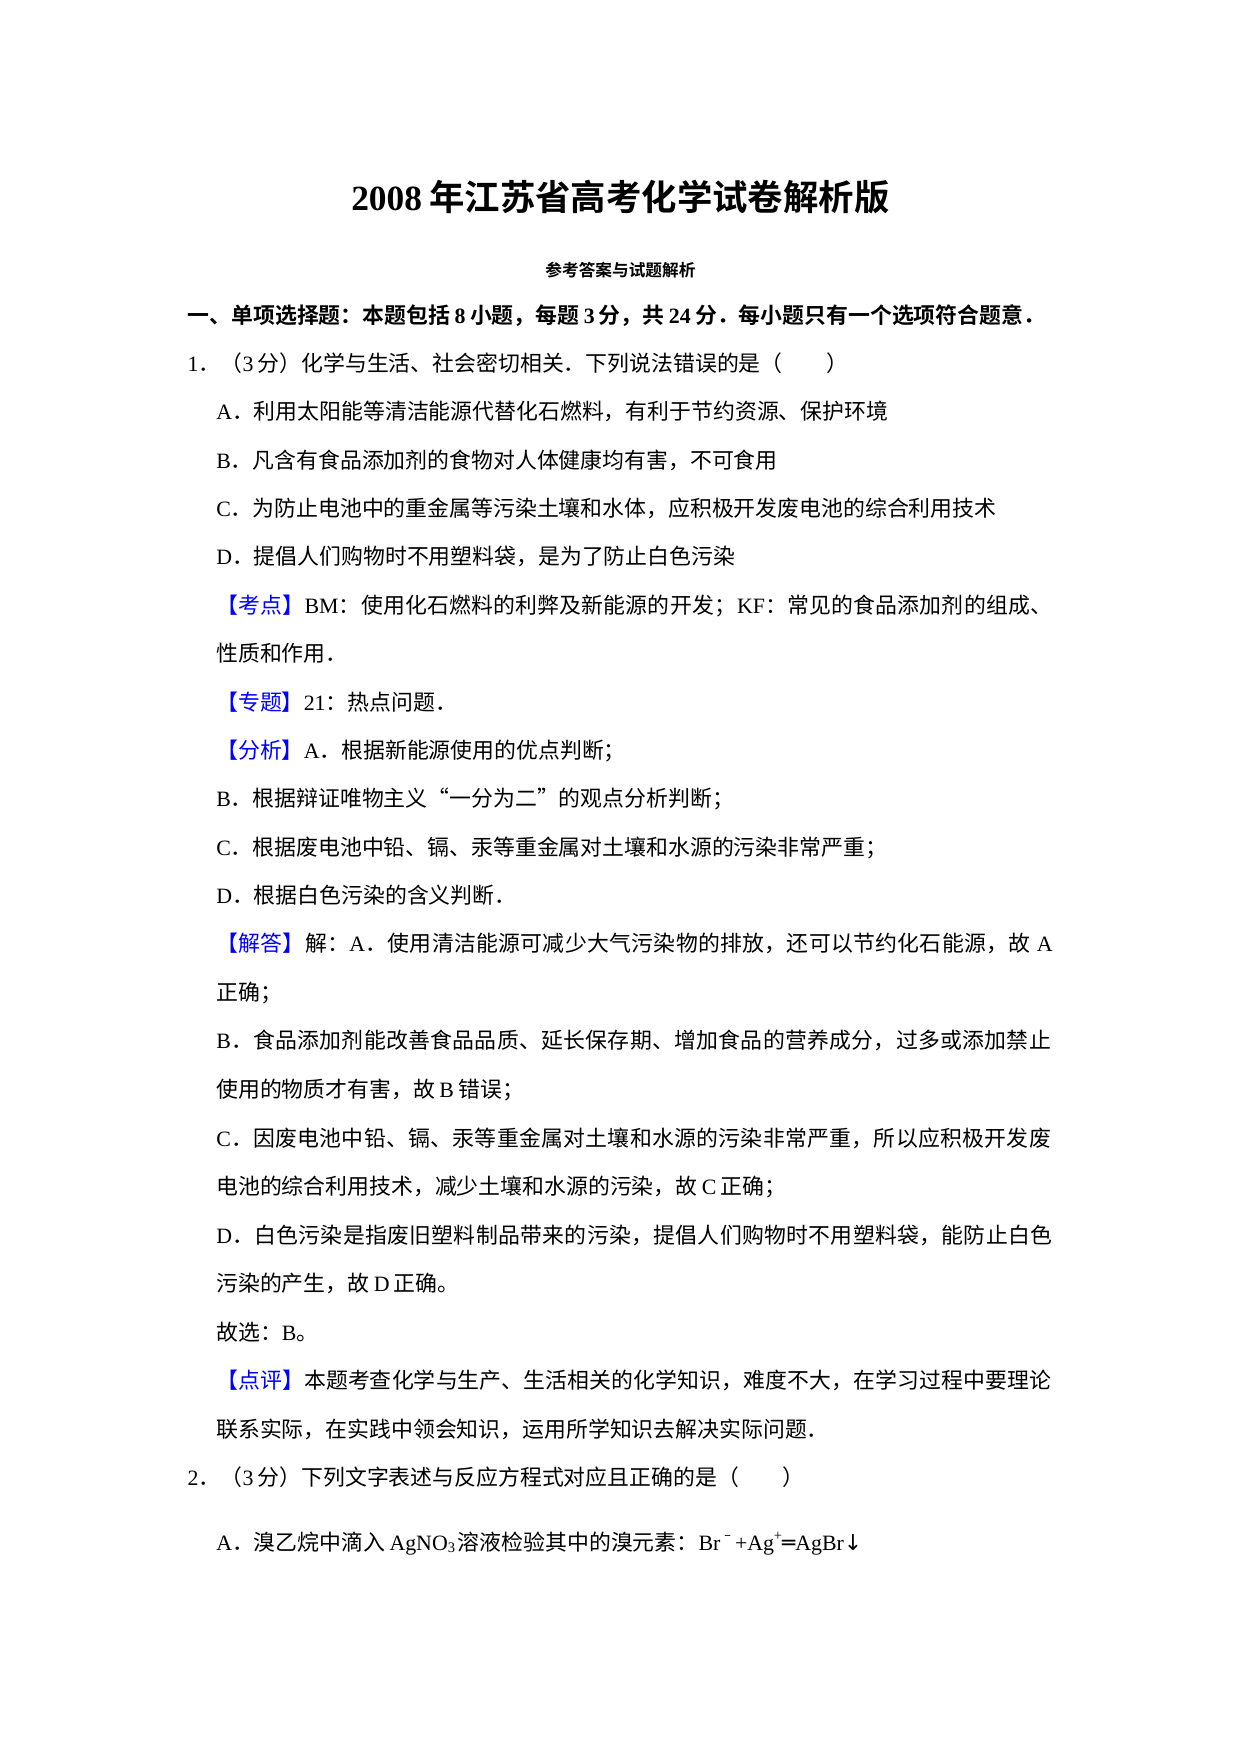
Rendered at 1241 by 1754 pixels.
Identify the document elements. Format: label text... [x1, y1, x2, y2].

text 【专题】21：热点问题． [216, 684, 1053, 717]
text C．因废电池中铅、镉、汞等重金属对土壤和水源的污染非常严重，所以应积极开发废电池的综合利用技术，减少土壤和水源的污染，故C正确； [216, 1120, 1053, 1201]
text C．为防止电池中的重金属等污染土壤和水体，应积极开发废电池的综合利用技术 [187, 491, 1053, 523]
text 【解答】解：A．使用清洁能源可减少大气污染物的排放，还可以节约化石能源，故A正确； [216, 926, 1053, 1007]
text A．溴乙烷中滴入AgNO3溶液检验其中的溴元素：Br﹣+Ag+═AgBr↓ [187, 1508, 1053, 1573]
text C．根据废电池中铅、镉、汞等重金属对土壤和水源的污染非常严重； [216, 829, 1053, 862]
text D．根据白色污染的含义判断． [216, 878, 1053, 910]
text 【点评】本题考查化学与生产、生活相关的化学知识，难度不大，在学习过程中要理论联系实际，在实践中领会知识，运用所学知识去解决实际问题． [216, 1363, 1053, 1444]
text 1．（3分）化学与生活、社会密切相关．下列说法错误的是（ ） [187, 346, 1053, 378]
text 【考点】BM：使用化石燃料的利弊及新能源的开发；KF：常见的食品添加剂的组成、性质和作用．菁优网版权所有 [216, 587, 1053, 668]
text 2008年江苏省高考化学试卷解析版 [187, 162, 1053, 227]
text D．提倡人们购物时不用塑料袋，是为了防止白色污染 [187, 539, 1053, 571]
text B．根据辩证唯物主义“一分为二”的观点分析判断； [216, 781, 1053, 813]
text A．利用太阳能等清洁能源代替化石燃料，有利于节约资源、保护环境 [187, 394, 1053, 426]
text D．白色污染是指废旧塑料制品带来的污染，提倡人们购物时不用塑料袋，能防止白色污染的产生，故D正确。 [216, 1217, 1053, 1298]
text 【分析】A．根据新能源使用的优点判断； [216, 733, 1053, 765]
text 2．（3分）下列文字表述与反应方程式对应且正确的是（ ） [187, 1460, 1053, 1492]
text 一、单项选择题：本题包括8小题，每题3分，共24分．每小题只有一个选项符合题意． [187, 297, 1053, 330]
text 参考答案与试题解析 [187, 253, 1053, 285]
text B．食品添加剂能改善食品品质、延长保存期、增加食品的营养成分，过多或添加禁止使用的物质才有害，故B错误； [216, 1023, 1053, 1104]
text B．凡含有食品添加剂的食物对人体健康均有害，不可食用 [187, 442, 1053, 475]
text 故选：B。 [216, 1314, 1053, 1347]
